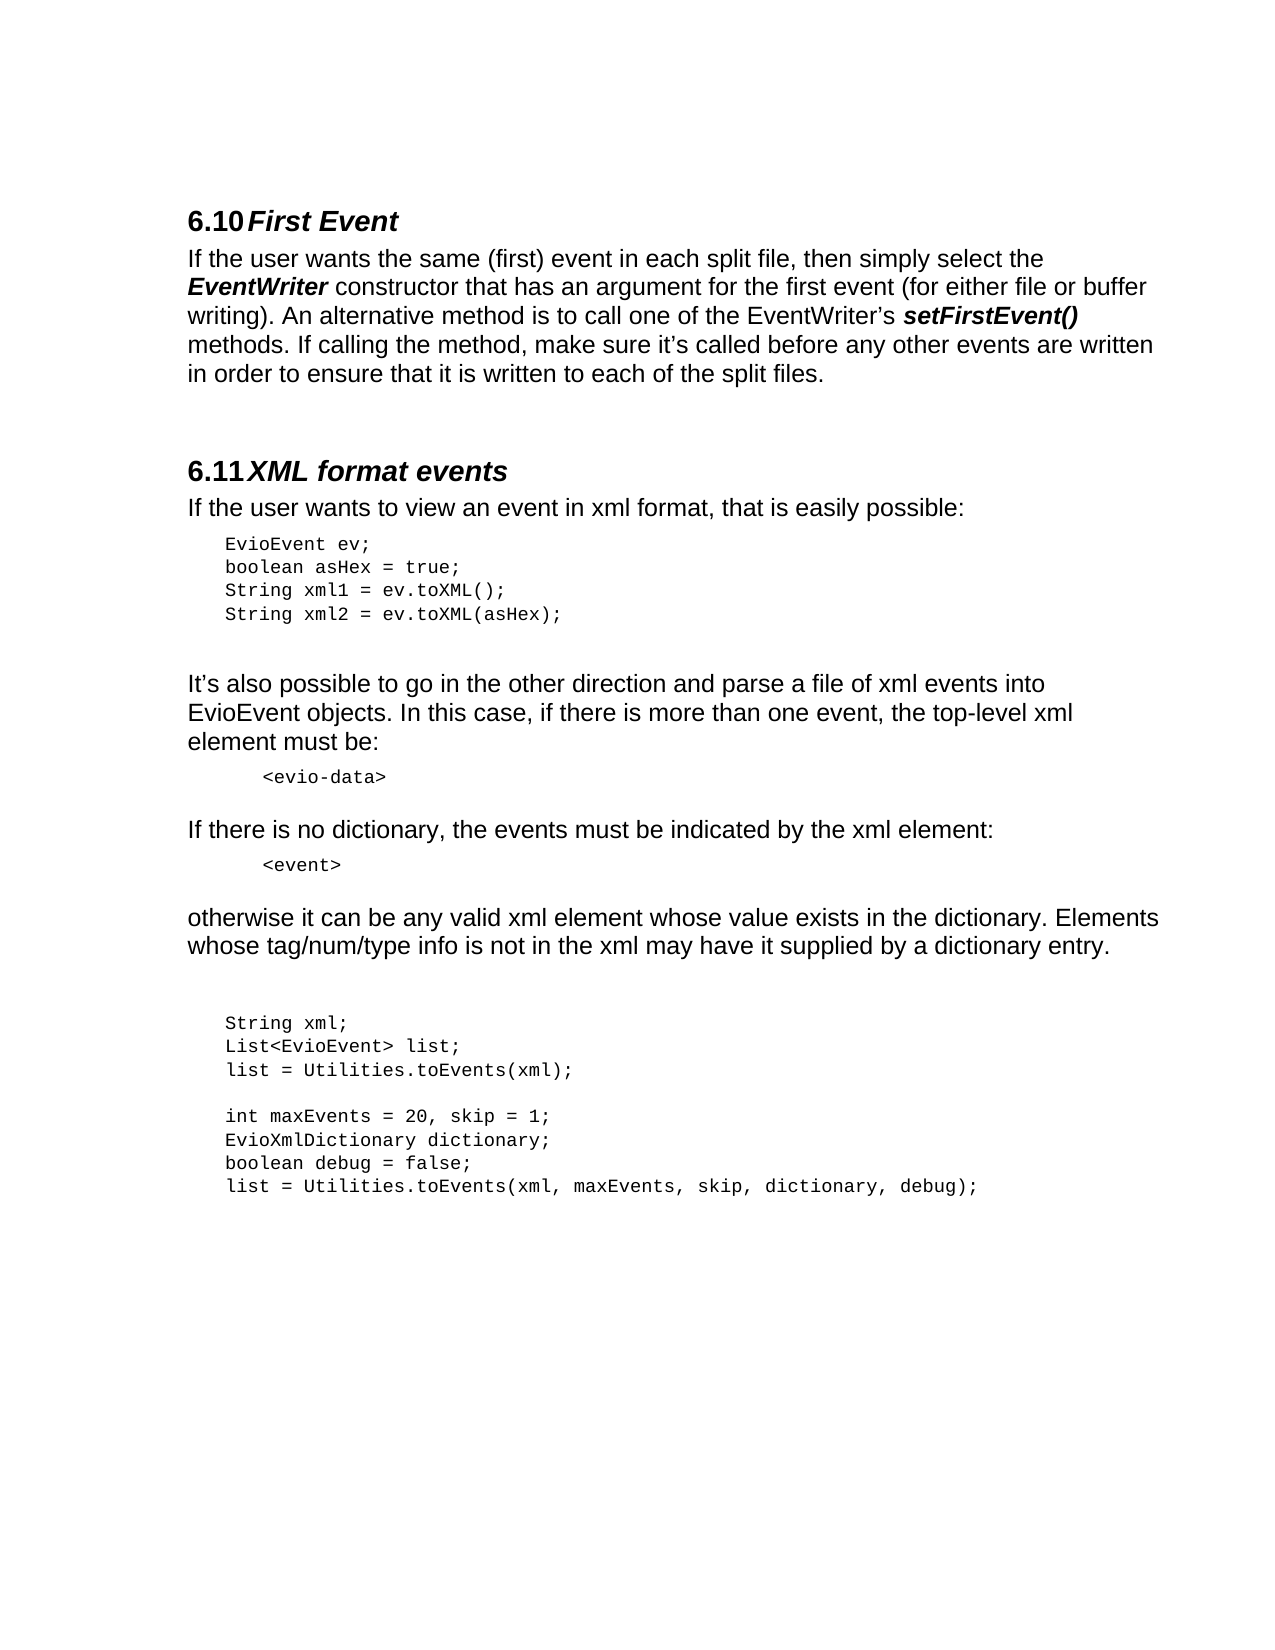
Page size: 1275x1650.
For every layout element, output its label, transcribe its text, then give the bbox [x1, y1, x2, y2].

text list = Utilities.toEvents(xml); [225, 1060, 1162, 1082]
text It’s also possible to go in the other direction and parse a file of xml events into EvioEvent objects. In this case, if there is more than one event, the top-level xml element must be: [187, 669, 1162, 755]
text otherwise it can be any valid xml element whose value exists in the dictionary. Elements whose tag/num/type info is not in the xml may have it supplied by a dictionary entry. [187, 902, 1162, 960]
text If there is no dictionary, the events must be indicated by the xml element: [187, 814, 1162, 843]
text <evio-data> [225, 768, 1162, 789]
text EvioXmlDictionary dictionary; [225, 1130, 1162, 1152]
text String xml; [225, 1014, 1162, 1035]
text If the user wants the same (first) event in each split file, then simply select the EventWriter constructor that has an argument for the first event (for either file or buffer writing). An alternative method is to call one of the EventWriter’s setFirstEvent() methods. If calling the method, make sure it’s called before any other events are written in order to ensure that it is written to each of the split files. [187, 243, 1162, 387]
text List<EvioEvent> list; [225, 1037, 1162, 1058]
text <event> [225, 856, 1162, 877]
text boolean asHex = true; [225, 558, 1162, 579]
text list = Utilities.toEvents(xml, maxEvents, skip, dictionary, debug); [225, 1177, 1162, 1198]
subtitle XML format events [187, 453, 1162, 487]
text String xml1 = ev.toXML(); [225, 581, 1162, 602]
text int maxEvents = 20, skip = 1; [225, 1107, 1162, 1128]
subtitle First Event [187, 204, 1162, 237]
text String xml2 = ev.toXML(asHex); [225, 604, 1162, 626]
text boolean debug = false; [225, 1154, 1162, 1175]
text If the user wants to view an event in xml format, that is easily possible: [187, 493, 1162, 522]
text EvioEvent ev; [225, 534, 1162, 556]
